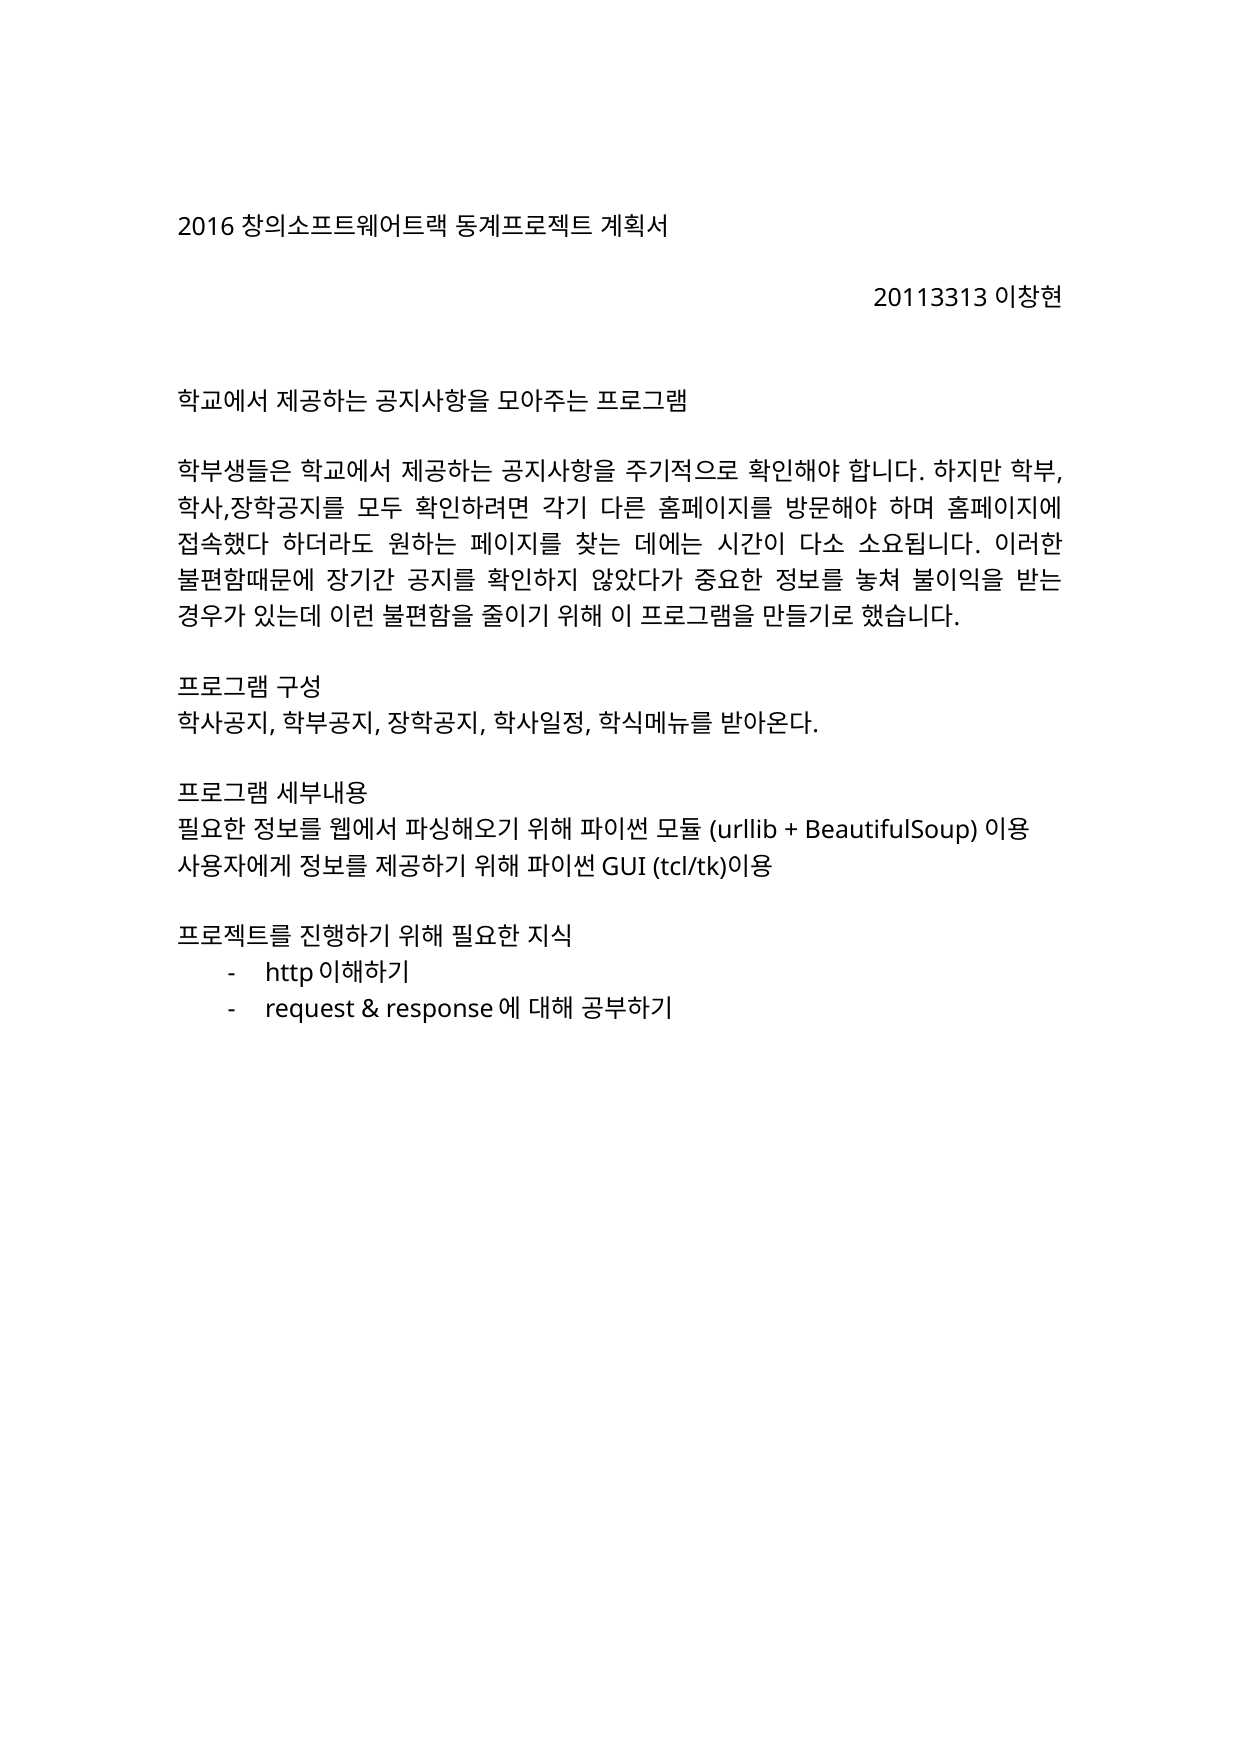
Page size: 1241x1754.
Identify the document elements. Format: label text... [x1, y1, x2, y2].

text 프로그램 세부내용 [177, 774, 1063, 810]
text 20113313 이창현 [177, 277, 1063, 313]
text 프로젝트를 진행하기 위해 필요한 지식 [177, 916, 1063, 953]
text 2016 창의소프트웨어트랙 동계프로젝트 계획서 [177, 207, 1063, 243]
text 학교에서 제공하는 공지사항을 모아주는 프로그램 [177, 381, 1063, 418]
text 학부생들은 학교에서 제공하는 공지사항을 주기적으로 확인해야 합니다. 하지만 학부,학사,장학공지를 모두 확인하려면 각기 다른 홈페이지를 방문해야 하며 홈페이지에 접속했다 하더라도 원하는 페이지를 찾는 데에는 시간이 다소 소요됩니다. 이러한 불편함때문에 장기간 공지를 확인하지 않았다가 중요한 정보를 놓쳐 불이익을 받는 경우가 있는데 이런 불편함을 줄이기 위해 이 프로그램을 만들기로 했습니다. [177, 452, 1063, 633]
text 학사공지, 학부공지, 장학공지, 학사일정, 학식메뉴를 받아온다. [177, 703, 1063, 739]
list http이해하기 [227, 953, 1063, 989]
list request & response에 대해 공부하기 [227, 989, 1063, 1025]
text 사용자에게 정보를 제공하기 위해 파이썬GUI (tcl/tk)이용 [177, 846, 1063, 882]
text 프로그램 구성 [177, 667, 1063, 703]
text 필요한 정보를 웹에서 파싱해오기 위해 파이썬 모듈 (urllib + BeautifulSoup) 이용 [177, 810, 1063, 846]
